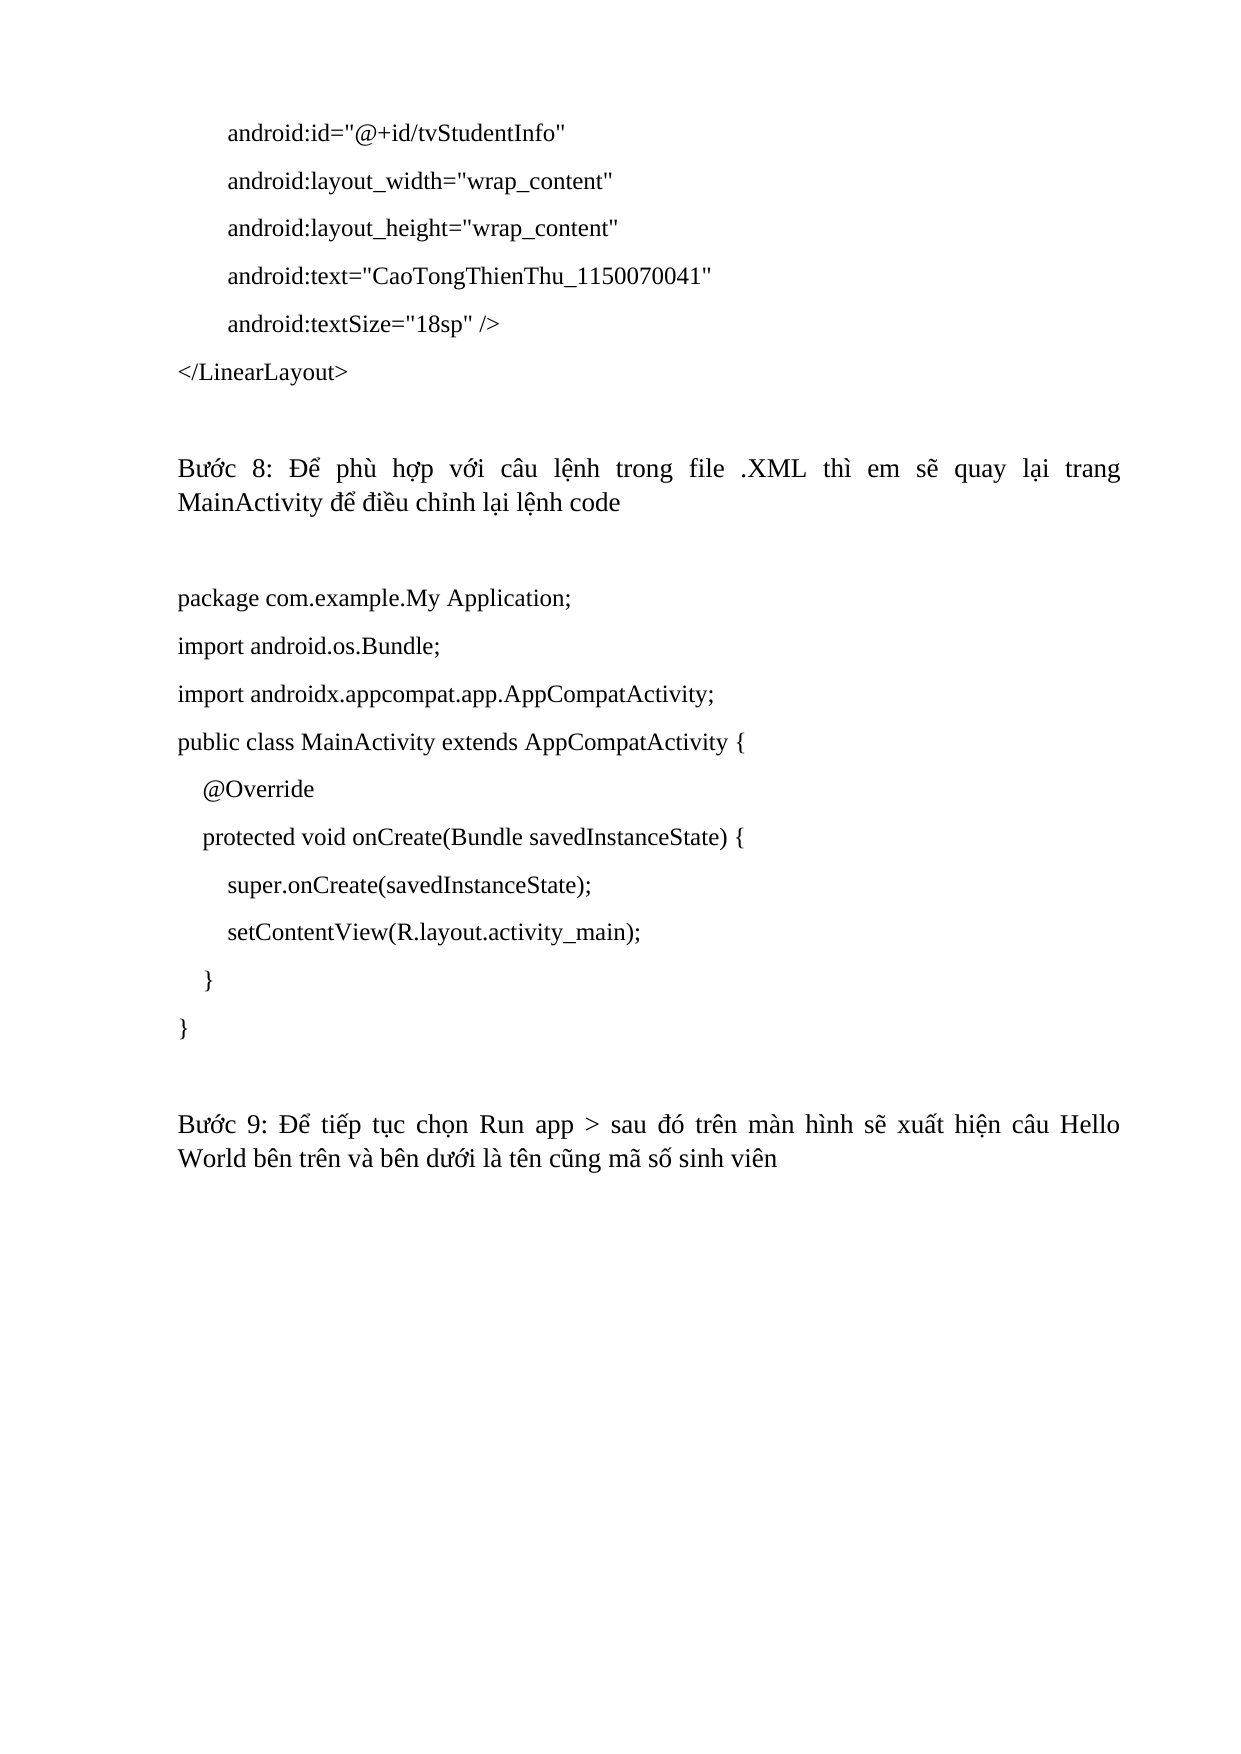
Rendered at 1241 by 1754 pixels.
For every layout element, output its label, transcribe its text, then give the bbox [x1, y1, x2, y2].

text Bước 8: Để phù hợp với câu lệnh trong file .XML thì em sẽ quay lại trang MainActivity để điều chỉnh lại lệnh code [177, 452, 1122, 517]
text android:id="@+id/tvStudentInfo" [177, 118, 1122, 147]
text } [177, 1013, 1122, 1042]
text </LinearLayout> [177, 357, 1122, 385]
text protected void onCreate(Bundle savedInstanceState) { [177, 822, 1122, 851]
text } [177, 965, 1122, 994]
text android:layout_height="wrap_content" [177, 213, 1122, 242]
text public class MainActivity extends AppCompatActivity { [177, 727, 1122, 755]
text Bước 9: Để tiếp tục chọn Run app > sau đó trên màn hình sẽ xuất hiện câu Hello World bên trên và bên dưới là tên cũng mã số sinh viên [177, 1108, 1122, 1173]
text super.onCreate(savedInstanceState); [177, 870, 1122, 898]
text android:layout_width="wrap_content" [177, 166, 1122, 194]
text setContentView(R.layout.activity_main); [177, 917, 1122, 946]
text package com.example.My Application; [177, 583, 1122, 612]
text android:text="CaoTongThienThu_1150070041" [177, 261, 1122, 290]
text import androidx.appcompat.app.AppCompatActivity; [177, 679, 1122, 708]
text import android.os.Bundle; [177, 631, 1122, 660]
text @Override [177, 774, 1122, 803]
text android:textSize="18sp" /> [177, 309, 1122, 338]
